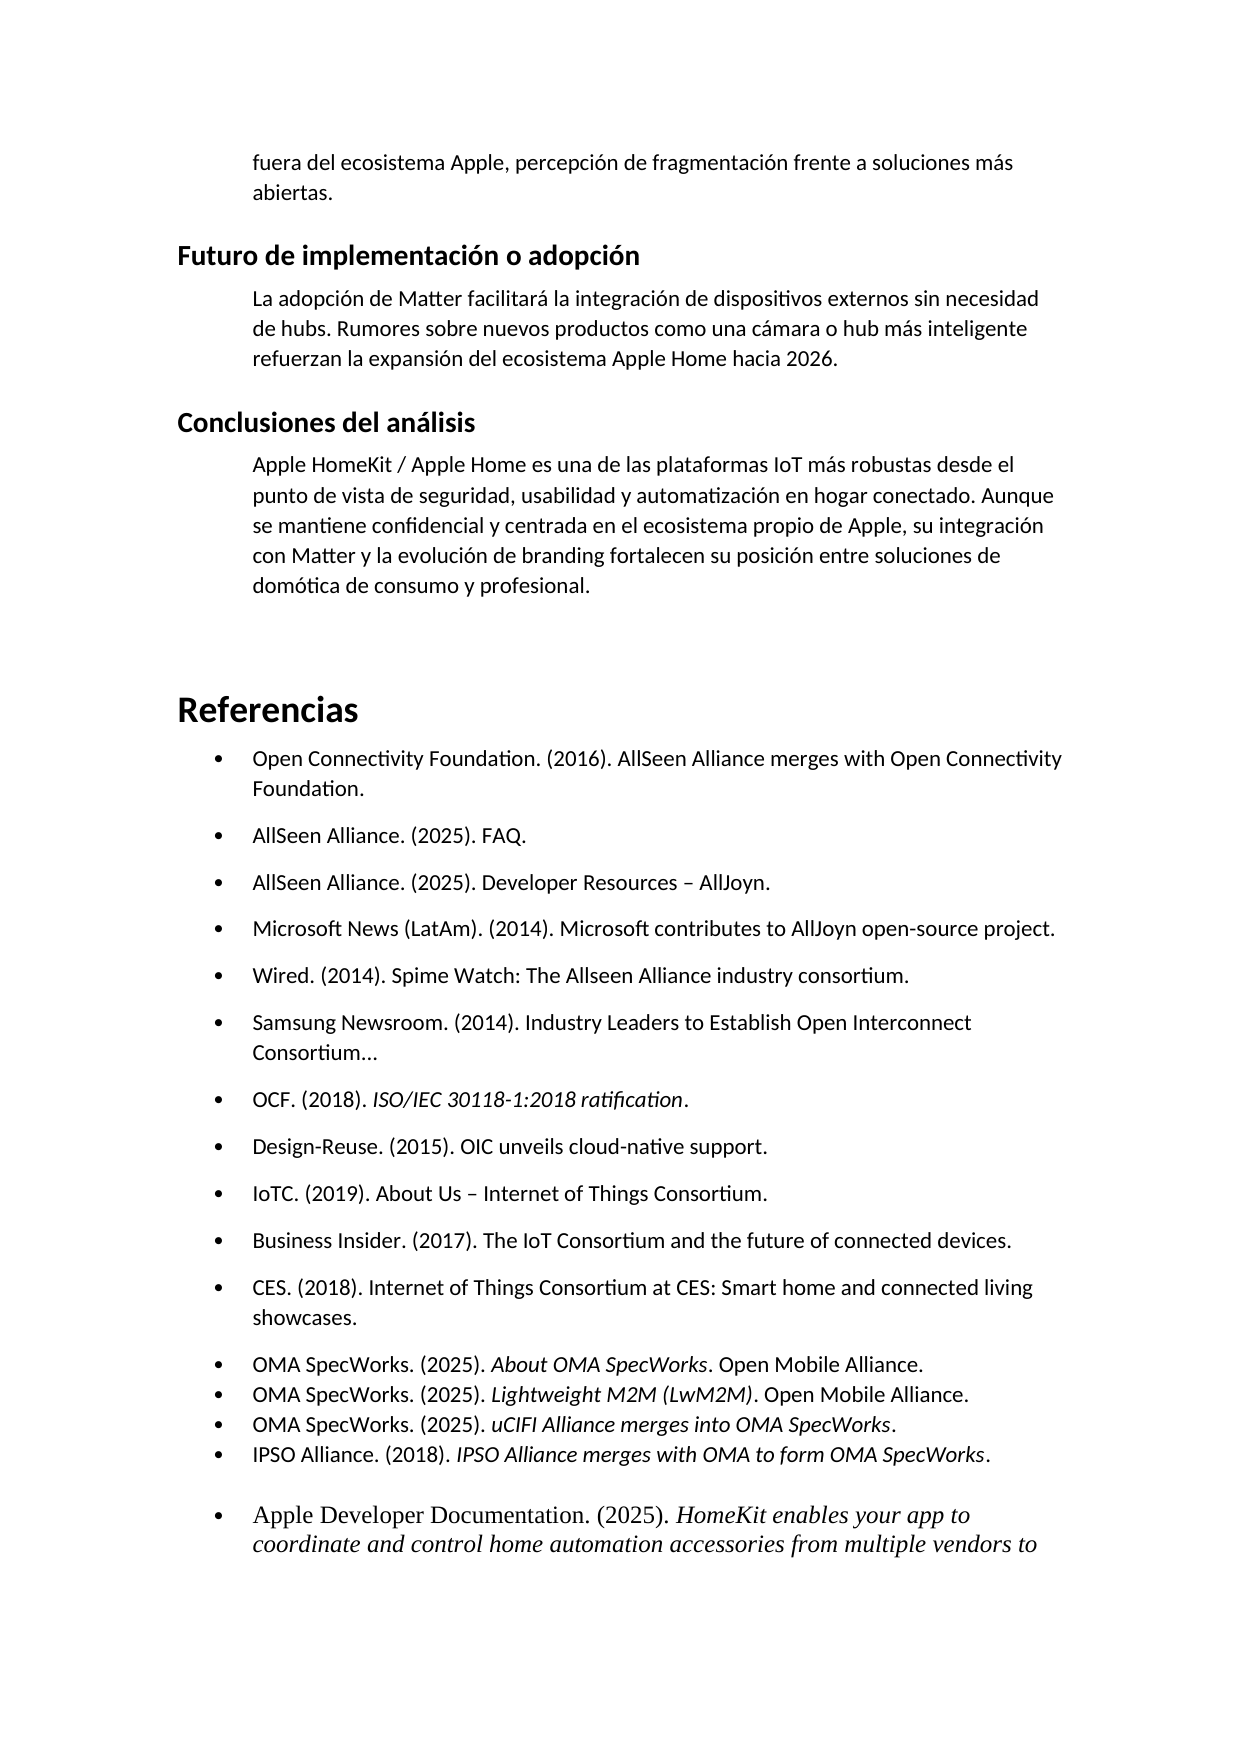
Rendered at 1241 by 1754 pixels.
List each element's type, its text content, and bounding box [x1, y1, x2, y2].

list IPSO Alliance. (2018). IPSO Alliance merges with OMA to form OMA SpecWorks. [215, 1441, 1063, 1469]
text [252, 148, 1063, 206]
list CES. (2018). Internet of Things Consortium at CES: Smart home and connected living showcases. [215, 1273, 1063, 1331]
list OCF. (2018). ISO/IEC 30118-1:2018 ratification. [215, 1085, 1063, 1113]
list OMA SpecWorks. (2025). uCIFI Alliance merges into OMA SpecWorks. [215, 1410, 1063, 1438]
text La adopción de Matter facilitará la integración de dispositivos externos sin necesidad de hubs. Rumores sobre nuevos productos como una cámara o hub más inteligente refuerzan la expansión del ecosistema Apple Home hacia 2026. [252, 284, 1063, 372]
list AllSeen Alliance. (2025). FAQ. [215, 821, 1063, 849]
list IoTC. (2019). About Us – Internet of Things Consortium. [215, 1179, 1063, 1207]
subtitle Conclusiones del análisis [177, 404, 1063, 439]
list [215, 1500, 1063, 1557]
list OMA SpecWorks. (2025). Lightweight M2M (LwM2M). Open Mobile Alliance. [215, 1380, 1063, 1408]
list OMA SpecWorks. (2025). About OMA SpecWorks. Open Mobile Alliance. [215, 1350, 1063, 1378]
list Open Connectivity Foundation. (2016). AllSeen Alliance merges with Open Connectivity Foundation. [215, 744, 1063, 802]
text Apple HomeKit / Apple Home es una de las plataformas IoT más robustas desde el punto de vista de seguridad, usabilidad y automatización en hogar conectado. Aunque se mantiene confidencial y centrada en el ecosistema propio de Apple, su integración con Matter y la evolución de branding fortalecen su posición entre soluciones de domótica de consumo y profesional. [252, 451, 1063, 599]
list Business Insider. (2017). The IoT Consortium and the future of connected devices. [215, 1226, 1063, 1254]
list AllSeen Alliance. (2025). Developer Resources – AllJoyn. [215, 868, 1063, 896]
subtitle Referencias [177, 686, 1063, 732]
list Design-Reuse. (2015). OIC unveils cloud-native support. [215, 1132, 1063, 1160]
subtitle Futuro de implementación o adopción [177, 237, 1063, 273]
list Wired. (2014). Spime Watch: The Allseen Alliance industry consortium. [215, 961, 1063, 989]
list Microsoft News (LatAm). (2014). Microsoft contributes to AllJoyn open-source project. [215, 914, 1063, 943]
list Samsung Newsroom. (2014). Industry Leaders to Establish Open Interconnect Consortium... [215, 1008, 1063, 1067]
